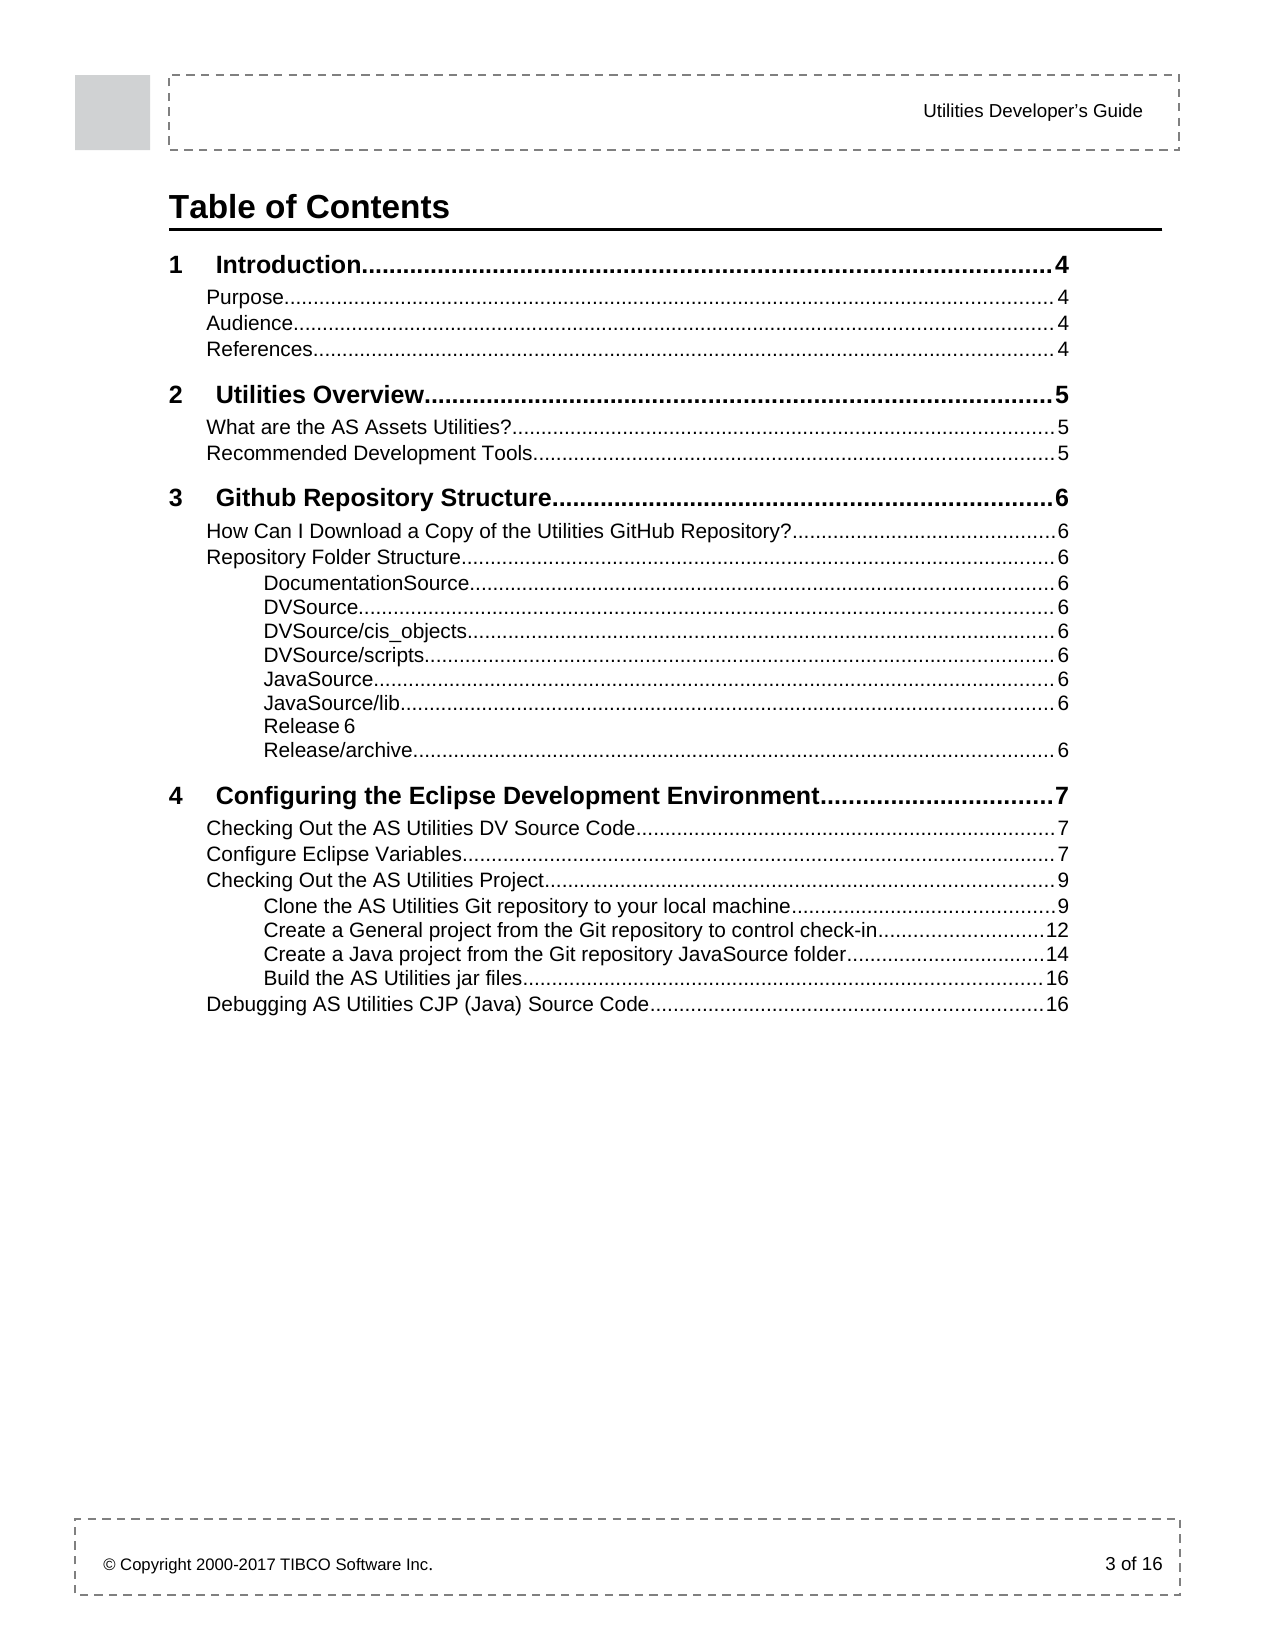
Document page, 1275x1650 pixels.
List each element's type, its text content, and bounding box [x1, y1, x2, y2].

text Checking Out the AS Utilities Project 9 [206, 868, 1162, 892]
text References 4 [206, 337, 1162, 361]
text Release 6 [263, 714, 1162, 738]
text JavaSource 6 [263, 666, 1162, 690]
text Purpose 4 [206, 285, 1162, 309]
text 2 Utilities Overview 5 [169, 380, 1162, 408]
text 4 Configuring the Eclipse Development Environment 7 [169, 781, 1162, 810]
text Audience 4 [206, 311, 1162, 335]
text Table of Contents [169, 187, 1162, 228]
text What are the AS Assets Utilities? 5 [206, 415, 1162, 439]
text Checking Out the AS Utilities DV Source Code 7 [206, 816, 1162, 840]
text Debugging AS Utilities CJP (Java) Source Code 16 [206, 992, 1162, 1016]
text Configure Eclipse Variables 7 [206, 842, 1162, 866]
text Build the AS Utilities jar files 16 [263, 966, 1162, 990]
text Create a Java project from the Git repository JavaSource folder 14 [263, 942, 1162, 966]
text Repository Folder Structure 6 [206, 544, 1162, 568]
text 1 Introduction 4 [169, 250, 1162, 279]
text Clone the AS Utilities Git repository to your local machine 9 [263, 894, 1162, 918]
text DocumentationSource 6 [263, 571, 1162, 594]
text Release/archive 6 [263, 738, 1162, 762]
text 3 Github Repository Structure 6 [169, 483, 1162, 512]
text DVSource/scripts 6 [263, 642, 1162, 666]
text Create a General project from the Git repository to control check-in 12 [263, 918, 1162, 942]
text DVSource 6 [263, 594, 1162, 618]
text Recommended Development Tools 5 [206, 441, 1162, 465]
text How Can I Download a Copy of the Utilities GitHub Repository? 6 [206, 518, 1162, 542]
text JavaSource/lib 6 [263, 690, 1162, 714]
text DVSource/cis_objects 6 [263, 618, 1162, 642]
